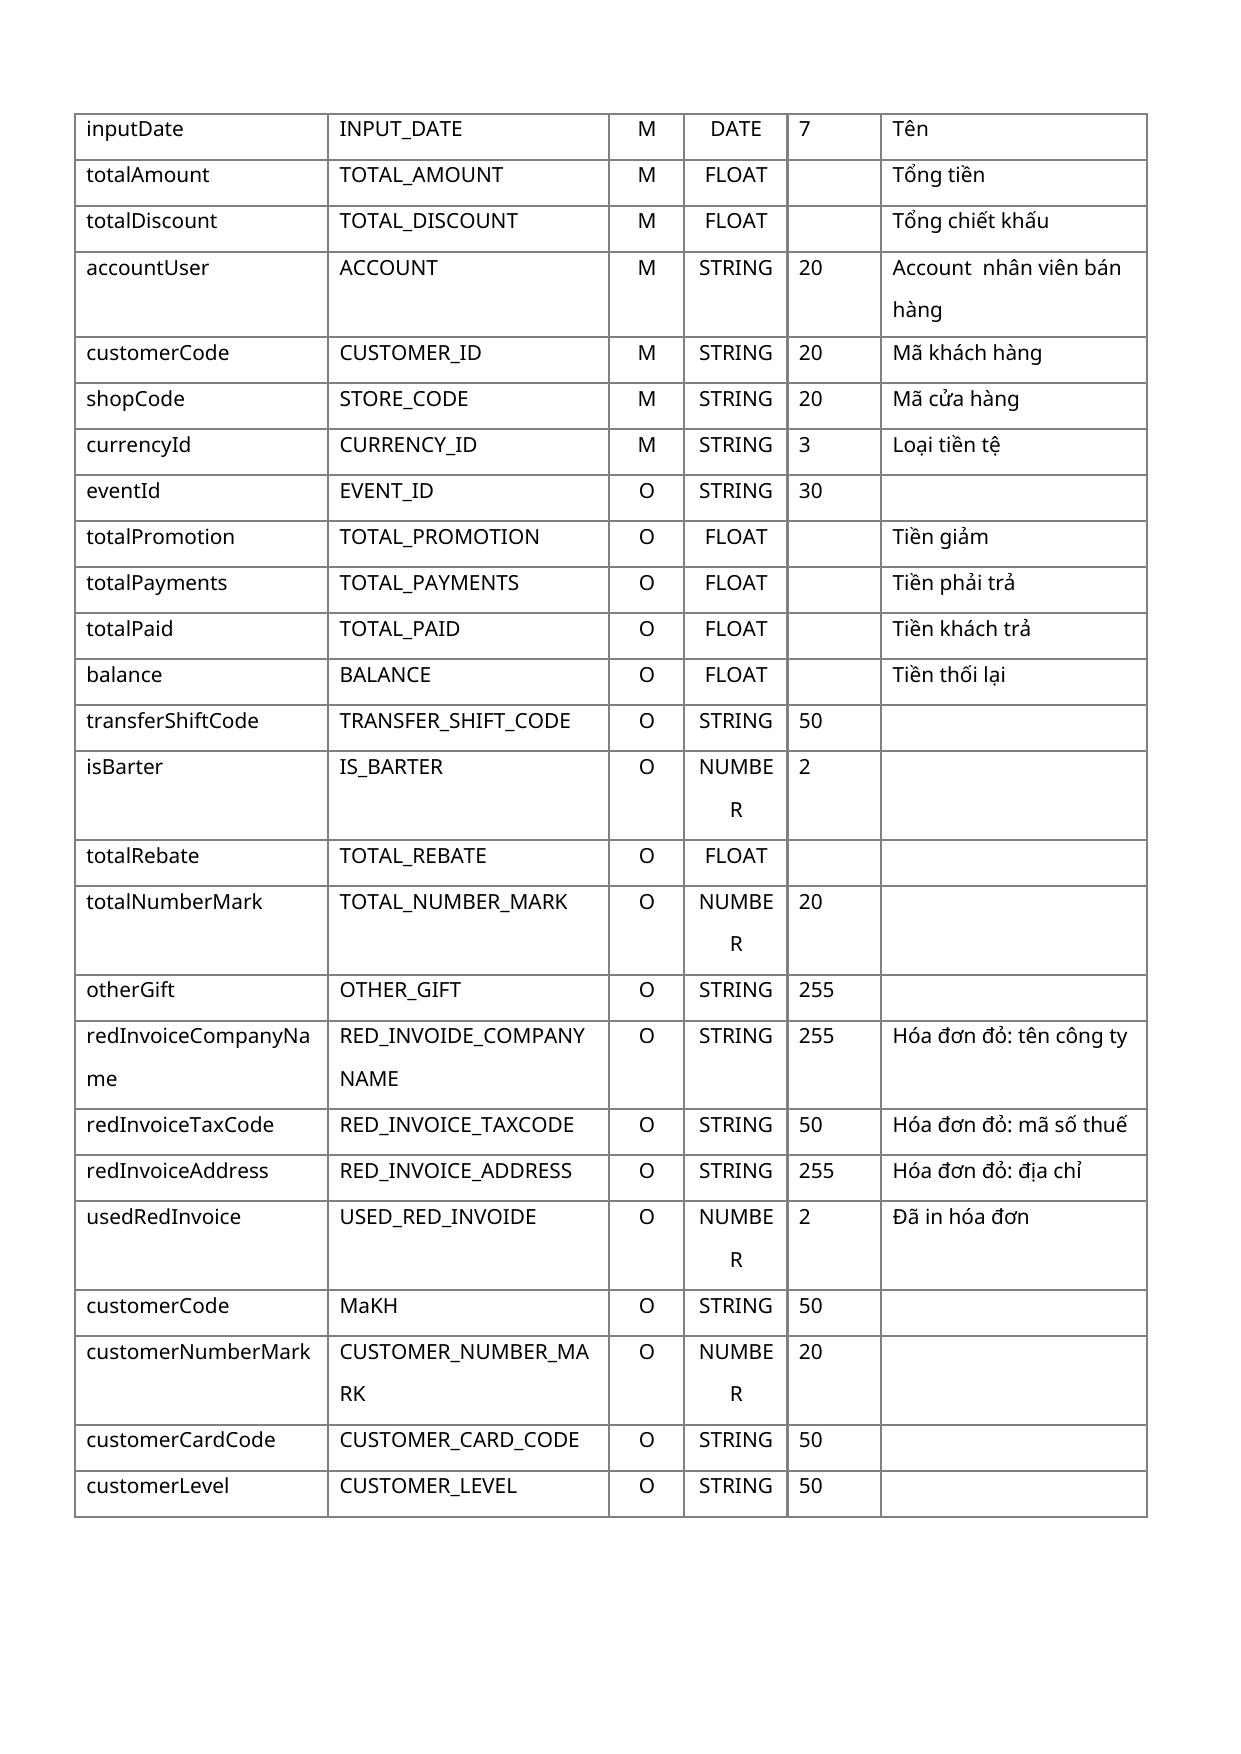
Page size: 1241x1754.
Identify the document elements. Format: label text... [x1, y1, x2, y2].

table_cell TOTAL_PROMOTION [329, 522, 608, 566]
table_cell O [610, 568, 683, 612]
table_cell 20 [789, 338, 880, 382]
table_cell STRING [685, 1156, 786, 1200]
table_cell customerCode [76, 338, 327, 382]
table_cell transferShiftCode [76, 706, 327, 750]
table_cell STRING [685, 430, 786, 474]
table_cell Tiền thối lại [882, 660, 1146, 704]
table_cell NUMBER [685, 887, 786, 973]
table_cell [882, 841, 1146, 885]
table_cell [882, 1291, 1146, 1335]
table_cell Hóa đơn đỏ: địa chỉ [882, 1156, 1146, 1200]
table_cell O [610, 1291, 683, 1335]
table_cell NUMBER [685, 752, 786, 839]
table_cell M [610, 115, 683, 158]
table_cell M [610, 161, 683, 204]
table_cell O [610, 752, 683, 839]
table_cell Tên [882, 115, 1146, 158]
table_cell STRING [685, 976, 786, 1019]
table_cell O [610, 887, 683, 973]
table_cell CUSTOMER_NUMBER_MARK [329, 1337, 608, 1423]
table_cell O [610, 476, 683, 520]
table_cell Mã cửa hàng [882, 384, 1146, 428]
table_cell [882, 976, 1146, 1019]
table_cell FLOAT [685, 660, 786, 704]
table_cell IS_BARTER [329, 752, 608, 839]
table_cell TOTAL_AMOUNT [329, 161, 608, 204]
table_cell shopCode [76, 384, 327, 428]
table_cell M [610, 384, 683, 428]
table_cell 2 [789, 1202, 880, 1289]
table_cell 2 [789, 752, 880, 839]
table_cell Hóa đơn đỏ: mã số thuế [882, 1110, 1146, 1154]
table_cell OTHER_GIFT [329, 976, 608, 1019]
table_cell USED_RED_INVOIDE [329, 1202, 608, 1289]
table_cell 20 [789, 253, 880, 336]
table_cell Account nhân viên bán hàng [882, 253, 1146, 336]
table_cell totalRebate [76, 841, 327, 885]
table_cell 20 [789, 887, 880, 973]
table_cell Loại tiền tệ [882, 430, 1146, 474]
table_cell [789, 522, 880, 566]
table_cell [882, 476, 1146, 520]
table_cell STRING [685, 338, 786, 382]
table_cell M [610, 207, 683, 251]
table_cell DATE [685, 115, 786, 158]
table_cell totalAmount [76, 161, 327, 204]
table_cell [882, 1426, 1146, 1469]
table_cell 255 [789, 976, 880, 1019]
table_cell [789, 161, 880, 204]
table_cell Đã in hóa đơn [882, 1202, 1146, 1289]
table_cell customerLevel [76, 1472, 327, 1516]
table_cell FLOAT [685, 568, 786, 612]
table_cell O [610, 841, 683, 885]
table_cell TOTAL_PAID [329, 614, 608, 658]
table_cell O [610, 1110, 683, 1154]
table_cell O [610, 1337, 683, 1423]
table_cell TRANSFER_SHIFT_CODE [329, 706, 608, 750]
table_cell 20 [789, 384, 880, 428]
table_cell eventId [76, 476, 327, 520]
table_cell STRING [685, 706, 786, 750]
table_cell FLOAT [685, 207, 786, 251]
table_cell Mã khách hàng [882, 338, 1146, 382]
table_cell CUSTOMER_CARD_CODE [329, 1426, 608, 1469]
table_cell TOTAL_DISCOUNT [329, 207, 608, 251]
table_cell totalPaid [76, 614, 327, 658]
table_cell redInvoiceTaxCode [76, 1110, 327, 1154]
table_cell FLOAT [685, 522, 786, 566]
table_cell [882, 1472, 1146, 1516]
table_cell O [610, 1426, 683, 1469]
table_cell O [610, 706, 683, 750]
table_cell ACCOUNT [329, 253, 608, 336]
table_cell customerNumberMark [76, 1337, 327, 1423]
table_cell M [610, 430, 683, 474]
table_cell Tổng chiết khấu [882, 207, 1146, 251]
table_cell [789, 614, 880, 658]
table_cell customerCode [76, 1291, 327, 1335]
table_cell 30 [789, 476, 880, 520]
table_cell [882, 752, 1146, 839]
table_cell STRING [685, 1426, 786, 1469]
table_cell RED_INVOIDE_COMPANYNAME [329, 1022, 608, 1108]
table_cell M [610, 253, 683, 336]
table_cell accountUser [76, 253, 327, 336]
table_cell EVENT_ID [329, 476, 608, 520]
table_cell O [610, 1156, 683, 1200]
table_cell redInvoiceAddress [76, 1156, 327, 1200]
table_cell Hóa đơn đỏ: tên công ty [882, 1022, 1146, 1108]
table_cell otherGift [76, 976, 327, 1019]
table_cell [882, 1337, 1146, 1423]
table_cell STRING [685, 1472, 786, 1516]
table_cell STRING [685, 476, 786, 520]
table_cell FLOAT [685, 614, 786, 658]
table_cell BALANCE [329, 660, 608, 704]
table_cell 20 [789, 1337, 880, 1423]
table_cell M [610, 338, 683, 382]
table_cell NUMBER [685, 1337, 786, 1423]
table_cell RED_INVOICE_ADDRESS [329, 1156, 608, 1200]
table_cell 50 [789, 706, 880, 750]
table_cell customerCardCode [76, 1426, 327, 1469]
table_cell inputDate [76, 115, 327, 158]
table_cell usedRedInvoice [76, 1202, 327, 1289]
table_cell FLOAT [685, 841, 786, 885]
table_cell O [610, 614, 683, 658]
table_cell STRING [685, 253, 786, 336]
table_cell TOTAL_PAYMENTS [329, 568, 608, 612]
table_cell CUSTOMER_LEVEL [329, 1472, 608, 1516]
table_cell 50 [789, 1291, 880, 1335]
table_cell Tiền giảm [882, 522, 1146, 566]
table_cell O [610, 976, 683, 1019]
table_cell INPUT_DATE [329, 115, 608, 158]
table_cell STRING [685, 1110, 786, 1154]
table_cell 50 [789, 1426, 880, 1469]
table_cell O [610, 1202, 683, 1289]
table_cell Tổng tiền [882, 161, 1146, 204]
table_cell [789, 841, 880, 885]
table_cell 3 [789, 430, 880, 474]
table_cell O [610, 1472, 683, 1516]
table_cell STRING [685, 1022, 786, 1108]
table_cell isBarter [76, 752, 327, 839]
table_cell 50 [789, 1472, 880, 1516]
table_cell 7 [789, 115, 880, 158]
table_cell O [610, 522, 683, 566]
table_cell FLOAT [685, 161, 786, 204]
table_cell STRING [685, 1291, 786, 1335]
table_cell currencyId [76, 430, 327, 474]
table_cell RED_INVOICE_TAXCODE [329, 1110, 608, 1154]
table_cell [789, 207, 880, 251]
table_cell STORE_CODE [329, 384, 608, 428]
table_cell 255 [789, 1156, 880, 1200]
table_cell totalNumberMark [76, 887, 327, 973]
table_cell totalDiscount [76, 207, 327, 251]
table_cell NUMBER [685, 1202, 786, 1289]
table_cell [789, 568, 880, 612]
table_cell totalPayments [76, 568, 327, 612]
table_cell TOTAL_NUMBER_MARK [329, 887, 608, 973]
table_cell 255 [789, 1022, 880, 1108]
table_cell 50 [789, 1110, 880, 1154]
table_cell Tiền phải trả [882, 568, 1146, 612]
table_cell CURRENCY_ID [329, 430, 608, 474]
table_cell STRING [685, 384, 786, 428]
table_cell totalPromotion [76, 522, 327, 566]
table_cell [882, 887, 1146, 973]
table_cell CUSTOMER_ID [329, 338, 608, 382]
table_cell O [610, 1022, 683, 1108]
table_cell O [610, 660, 683, 704]
table_cell [789, 660, 880, 704]
table_cell MaKH [329, 1291, 608, 1335]
table_cell Tiền khách trả [882, 614, 1146, 658]
table_cell redInvoiceCompanyName [76, 1022, 327, 1108]
table_cell TOTAL_REBATE [329, 841, 608, 885]
table_cell [882, 706, 1146, 750]
table_cell balance [76, 660, 327, 704]
